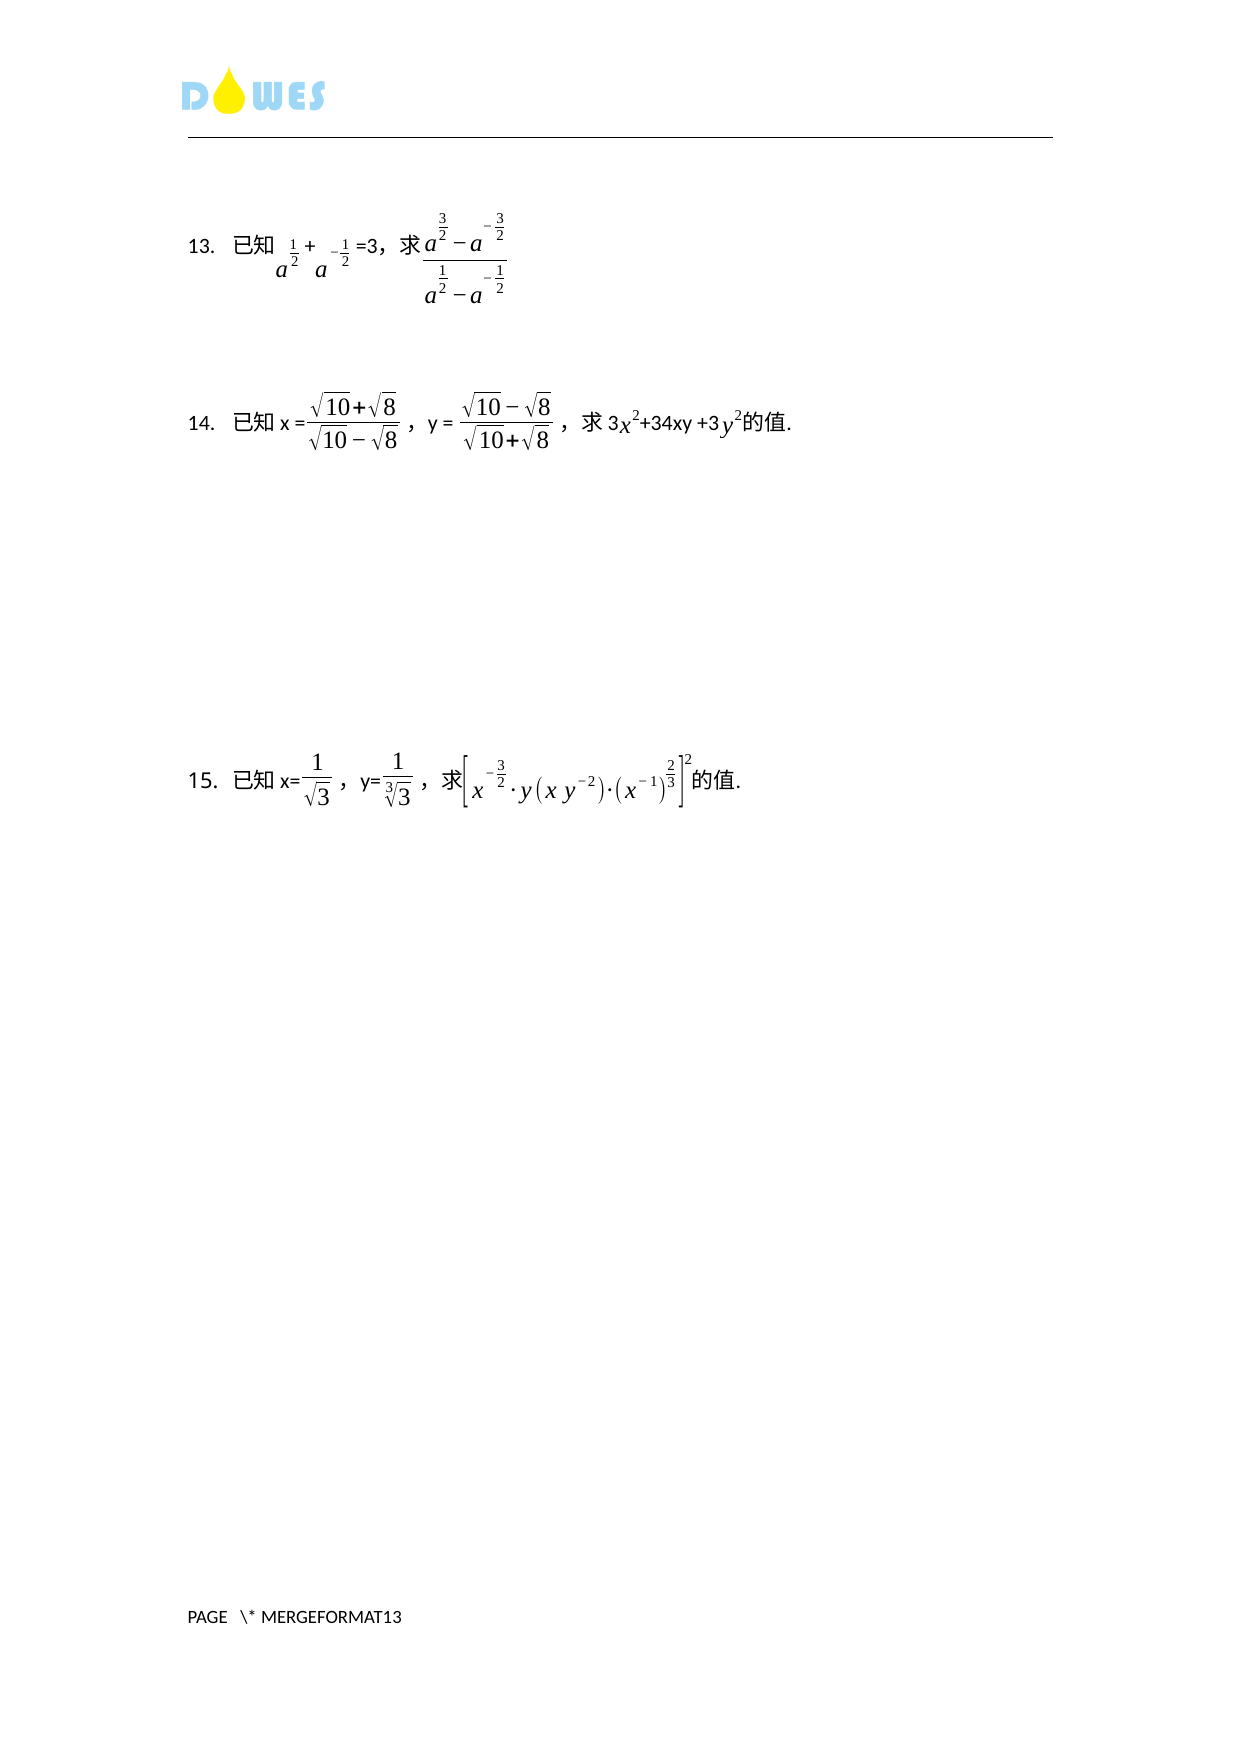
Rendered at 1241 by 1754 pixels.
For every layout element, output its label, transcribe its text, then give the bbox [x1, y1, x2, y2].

list 已知x = ，y = ，求3+34xy +3的值. [187, 389, 1053, 454]
picture [170, 58, 338, 127]
list 已知x= ，y= ，求的值. [187, 747, 1053, 812]
list 已知 + =3，求 [187, 194, 1053, 324]
